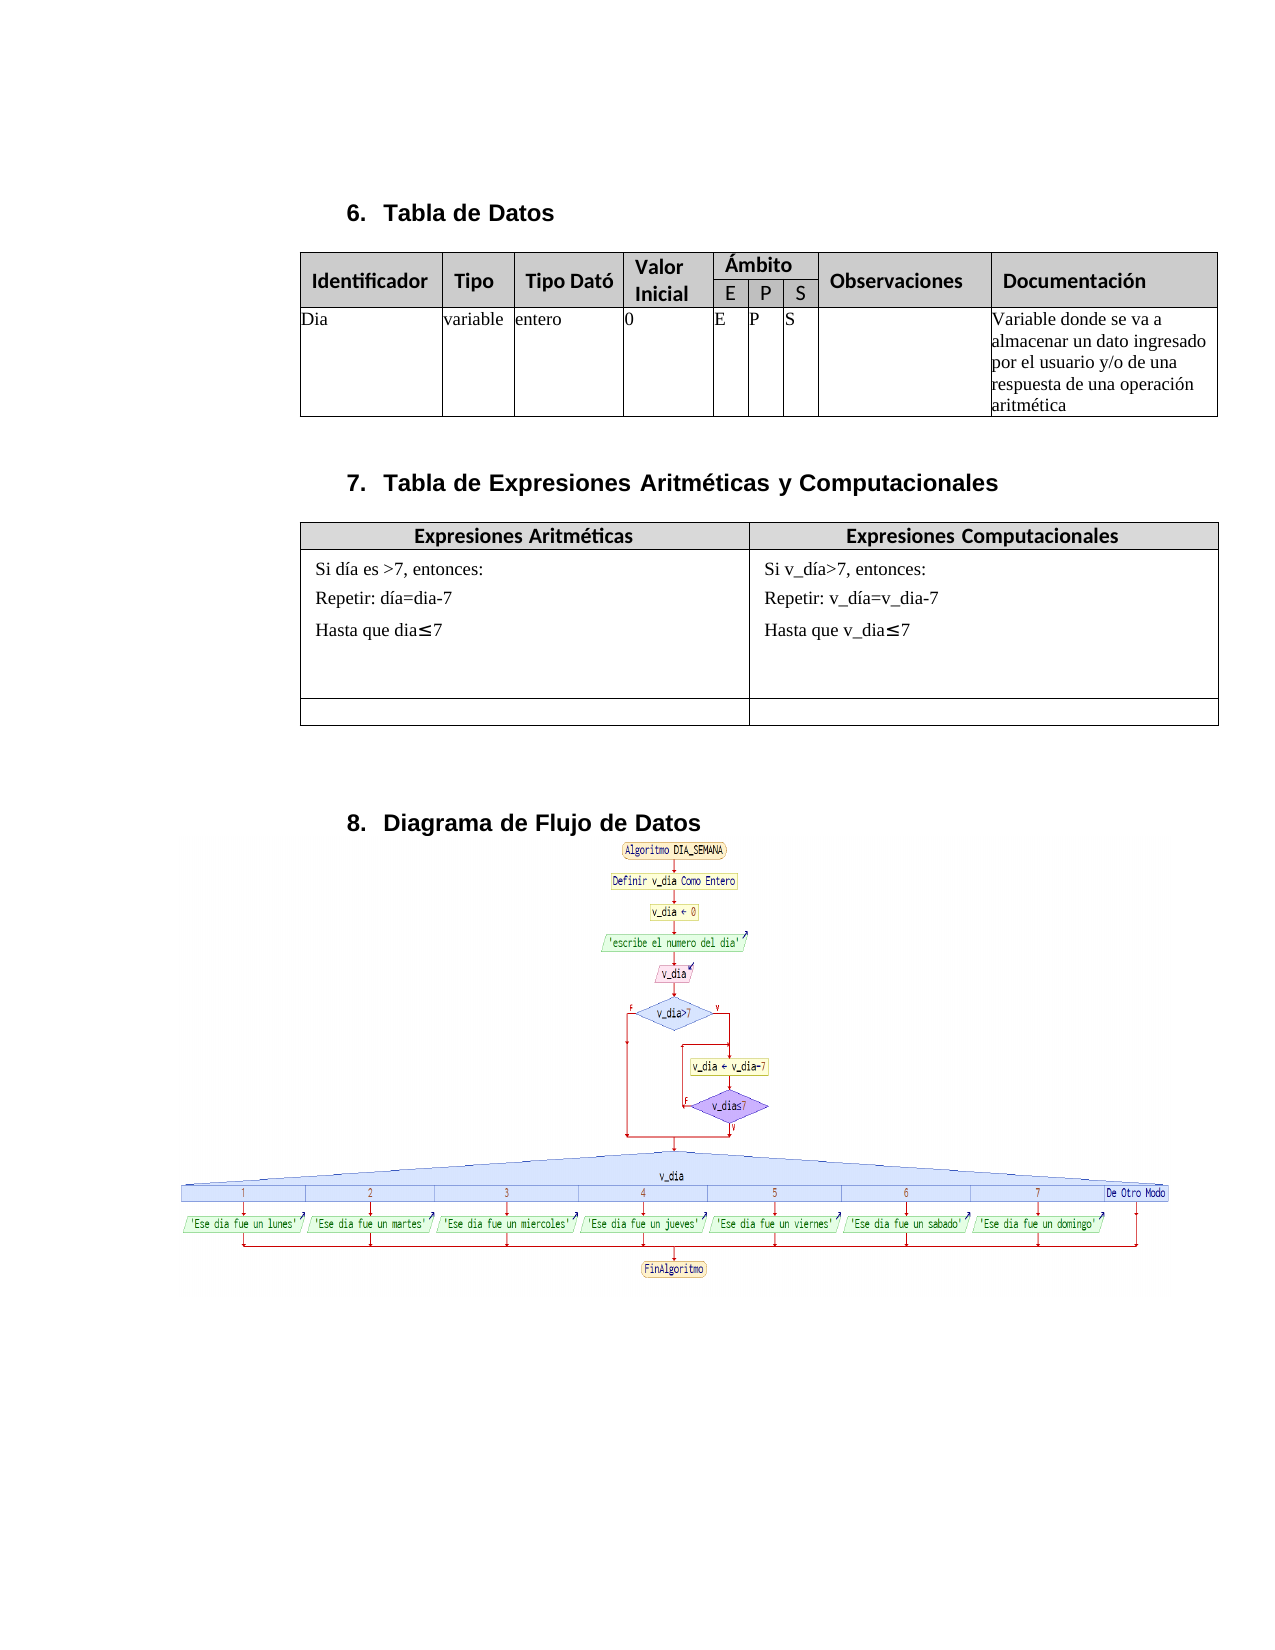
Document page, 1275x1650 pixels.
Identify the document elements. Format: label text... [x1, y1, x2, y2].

table_cell entero [515, 308, 623, 416]
picture [177, 836, 1171, 1297]
table_cell [301, 699, 749, 724]
table_cell E [714, 280, 748, 307]
table_cell Dia [301, 308, 442, 416]
table_cell P [749, 280, 783, 307]
table_header Identificador [301, 253, 442, 307]
table_header Tipo [443, 253, 514, 307]
table_header Tipo Dató [515, 253, 623, 307]
table_cell 0 [624, 308, 713, 416]
table_header Expresiones Aritméticas [301, 523, 749, 549]
table_header Ámbito [714, 253, 818, 279]
table_cell [819, 308, 991, 416]
table_header Expresiones Computacionales [750, 523, 1218, 549]
list Diagrama de Flujo de Datos [347, 809, 1098, 836]
table_header Documentación [992, 253, 1217, 307]
table_cell S [784, 280, 818, 307]
table_cell Si día es >7, entonces: Repetir: día=dia-7 Hasta que dia≤7 [301, 550, 749, 698]
table_header Valor Inicial [624, 253, 713, 307]
table_cell [750, 699, 1218, 724]
table_header Observaciones [819, 253, 991, 307]
table_cell S [784, 308, 818, 416]
list Tabla de Expresiones Aritméticas y Computacionales [346, 469, 1098, 497]
list Tabla de Datos [346, 199, 1098, 227]
table_cell P [749, 308, 783, 416]
table_cell E [714, 308, 748, 416]
table_cell Si v_día>7, entonces: Repetir: v_día=v_dia-7 Hasta que v_dia≤7 [750, 550, 1218, 698]
table_cell variable [443, 308, 514, 416]
table_cell Variable donde se va a almacenar un dato ingresado por el usuario y/o de una respuesta de una operación aritmética [992, 308, 1217, 416]
